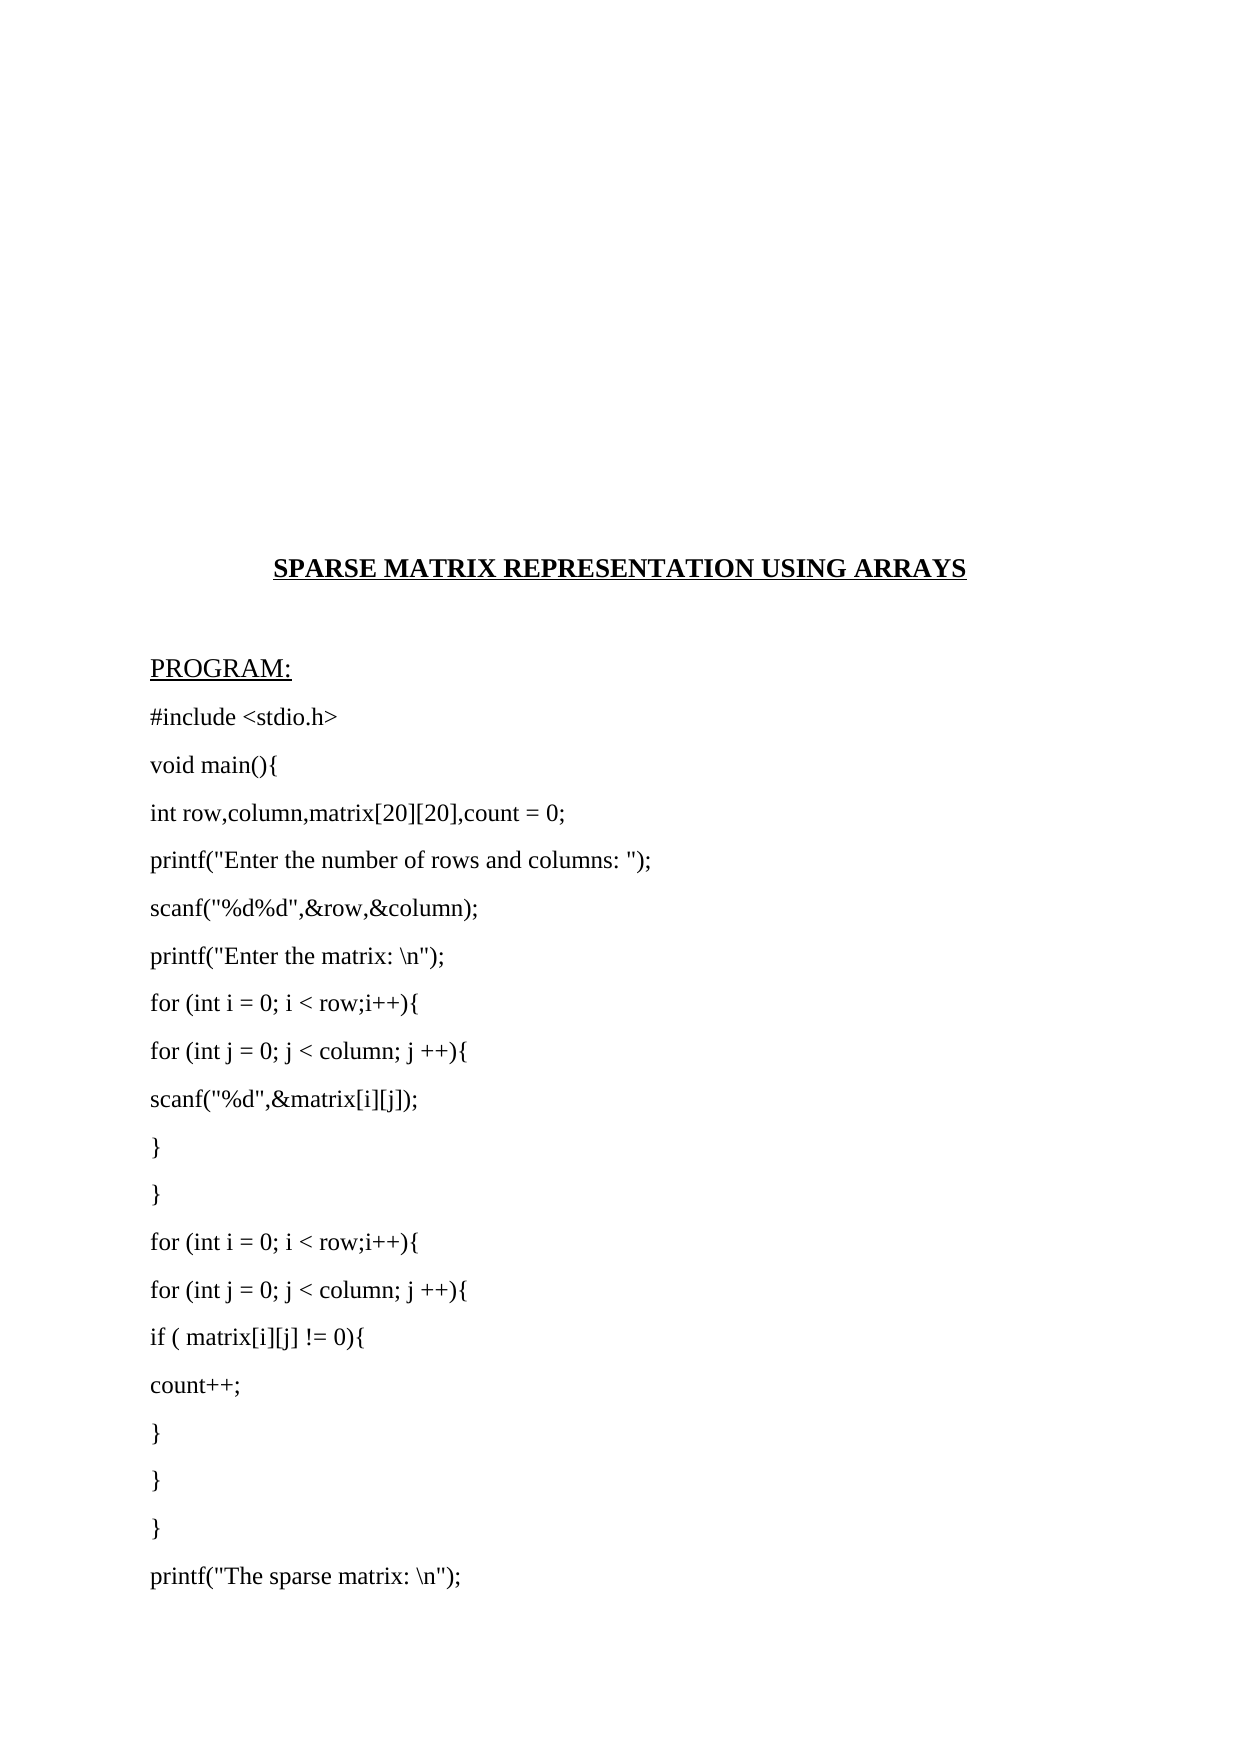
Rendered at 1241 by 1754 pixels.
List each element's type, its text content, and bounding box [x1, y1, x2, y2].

text } [150, 1179, 1090, 1208]
text } [150, 1132, 1090, 1160]
text if ( matrix[i][j] != 0){ [150, 1322, 1090, 1351]
text for (int j = 0; j < column; j ++){ [150, 1036, 1090, 1065]
text } [150, 1418, 1090, 1447]
text count++; [150, 1370, 1090, 1399]
text #include <stdio.h> [150, 702, 1090, 731]
text } [150, 1513, 1090, 1542]
text for (int j = 0; j < column; j ++){ [150, 1275, 1090, 1303]
text scanf("%d%d",&row,&column); [150, 893, 1090, 922]
text void main(){ [150, 750, 1090, 779]
text for (int i = 0; i < row;i++){ [150, 1227, 1090, 1256]
text for (int i = 0; i < row;i++){ [150, 988, 1090, 1017]
text printf("The sparse matrix: \n"); [150, 1561, 1090, 1590]
text SPARSE MATRIX REPRESENTATION USING ARRAYS [150, 552, 1090, 583]
text } [150, 1466, 1090, 1494]
text printf("Enter the number of rows and columns: "); [150, 845, 1090, 874]
text scanf("%d",&matrix[i][j]); [150, 1084, 1090, 1113]
text int row,column,matrix[20][20],count = 0; [150, 798, 1090, 826]
text PROGRAM: [150, 652, 1090, 683]
text printf("Enter the matrix: \n"); [150, 941, 1090, 969]
